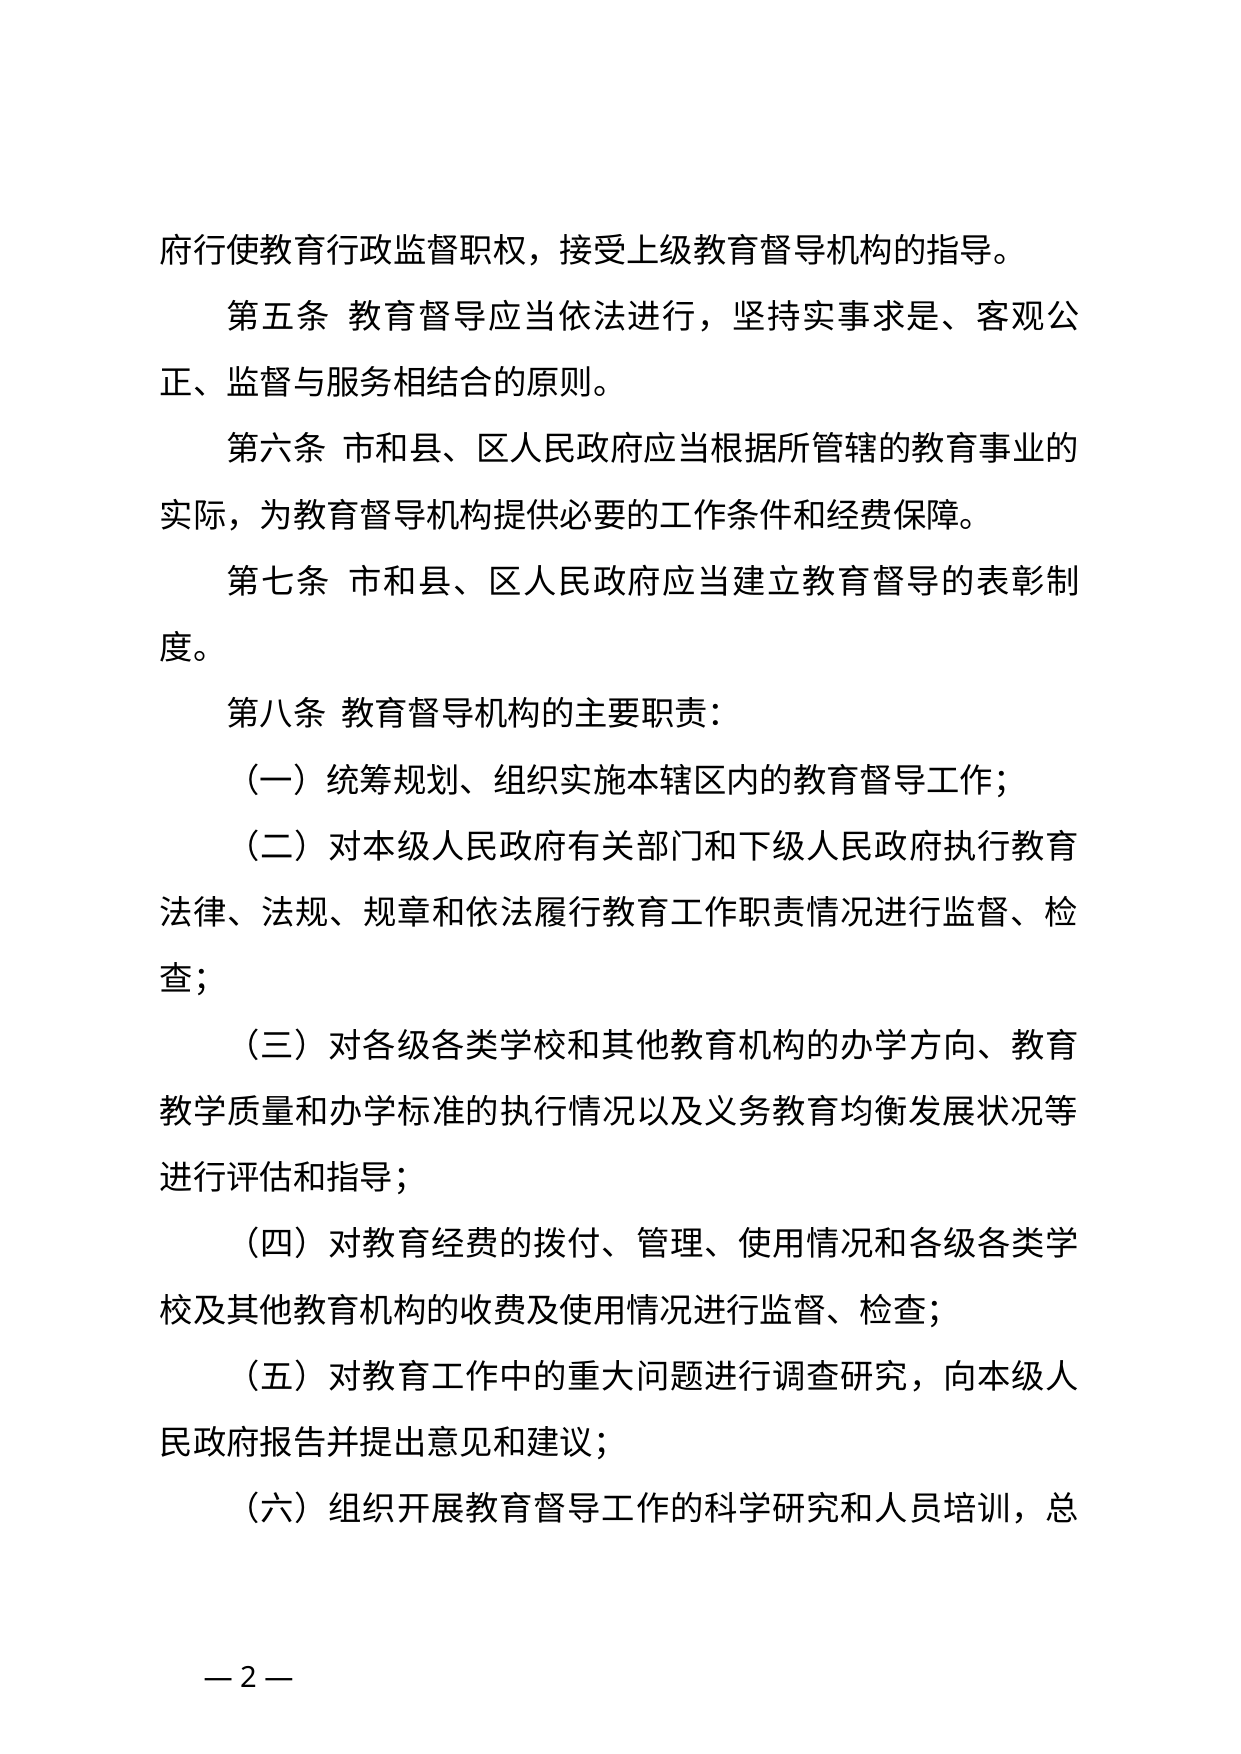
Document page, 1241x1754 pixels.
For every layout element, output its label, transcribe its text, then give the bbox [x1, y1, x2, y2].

text 第七条 市和县、区人民政府应当建立教育督导的表彰制度。 [159, 546, 1081, 678]
text 第八条 教育督导机构的主要职责： [159, 678, 1081, 744]
text （二）对本级人民政府有关部门和下级人民政府执行教育法律、法规、规章和依法履行教育工作职责情况进行监督、检查； [159, 811, 1081, 1009]
text （三）对各级各类学校和其他教育机构的办学方向、教育教学质量和办学标准的执行情况以及义务教育均衡发展状况等进行评估和指导； [159, 1009, 1081, 1208]
text （一）统筹规划、组织实施本辖区内的教育督导工作； [159, 744, 1081, 811]
text 第六条 市和县、区人民政府应当根据所管辖的教育事业的实际，为教育督导机构提供必要的工作条件和经费保障。 [159, 413, 1081, 546]
text 第五条 教育督导应当依法进行，坚持实事求是、客观公正、监督与服务相结合的原则。 [159, 281, 1081, 413]
text （四）对教育经费的拨付、管理、使用情况和各级各类学校及其他教育机构的收费及使用情况进行监督、检查； [159, 1208, 1081, 1341]
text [159, 1473, 1081, 1539]
text （五）对教育工作中的重大问题进行调查研究，向本级人民政府报告并提出意见和建议； [159, 1341, 1081, 1473]
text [159, 214, 1081, 281]
